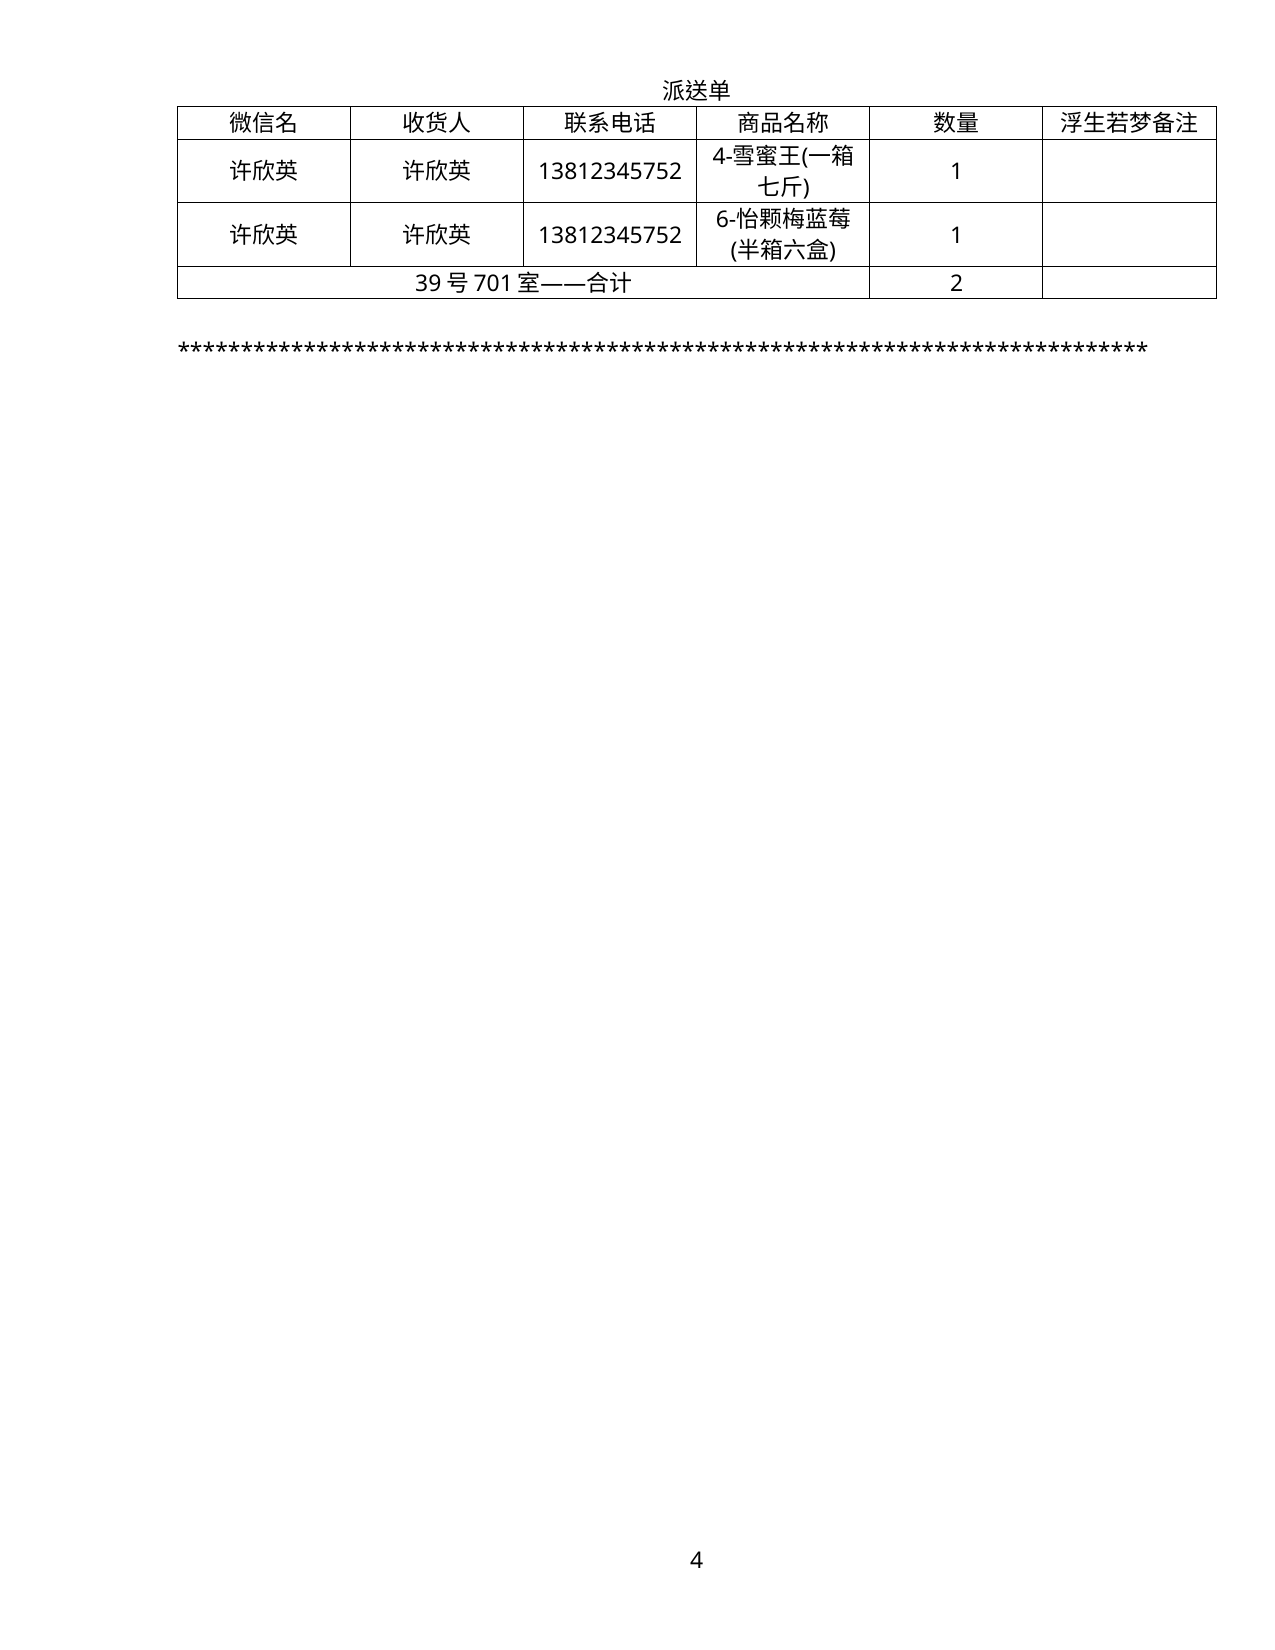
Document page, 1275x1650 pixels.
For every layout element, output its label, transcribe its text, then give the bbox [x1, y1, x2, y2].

table_cell 许欣英 [178, 203, 350, 266]
table_header 联系电话 [524, 107, 696, 138]
table_cell 2 [870, 267, 1042, 298]
table_header 数量 [870, 107, 1042, 138]
table_cell 39号701室——合计 [178, 267, 869, 298]
table_cell 1 [870, 140, 1042, 202]
table_header 商品名称 [697, 107, 869, 138]
table_cell 13812345752 [524, 203, 696, 266]
text ***************************************************************************** [177, 335, 1216, 366]
table_cell 6-怡颗梅蓝莓(半箱六盒) [697, 203, 869, 266]
table_header 微信名 [178, 107, 350, 138]
table_cell [1043, 267, 1216, 298]
table_cell [1043, 203, 1216, 266]
table_cell 13812345752 [524, 140, 696, 202]
table_header 收货人 [351, 107, 523, 138]
table_cell 4-雪蜜王(一箱七斤) [697, 140, 869, 202]
table_header 浮生若梦备注 [1043, 107, 1216, 138]
table_cell 许欣英 [351, 203, 523, 266]
table_cell 许欣英 [178, 140, 350, 202]
table_cell 1 [870, 203, 1042, 266]
table_cell 许欣英 [351, 140, 523, 202]
table_cell [1043, 140, 1216, 202]
